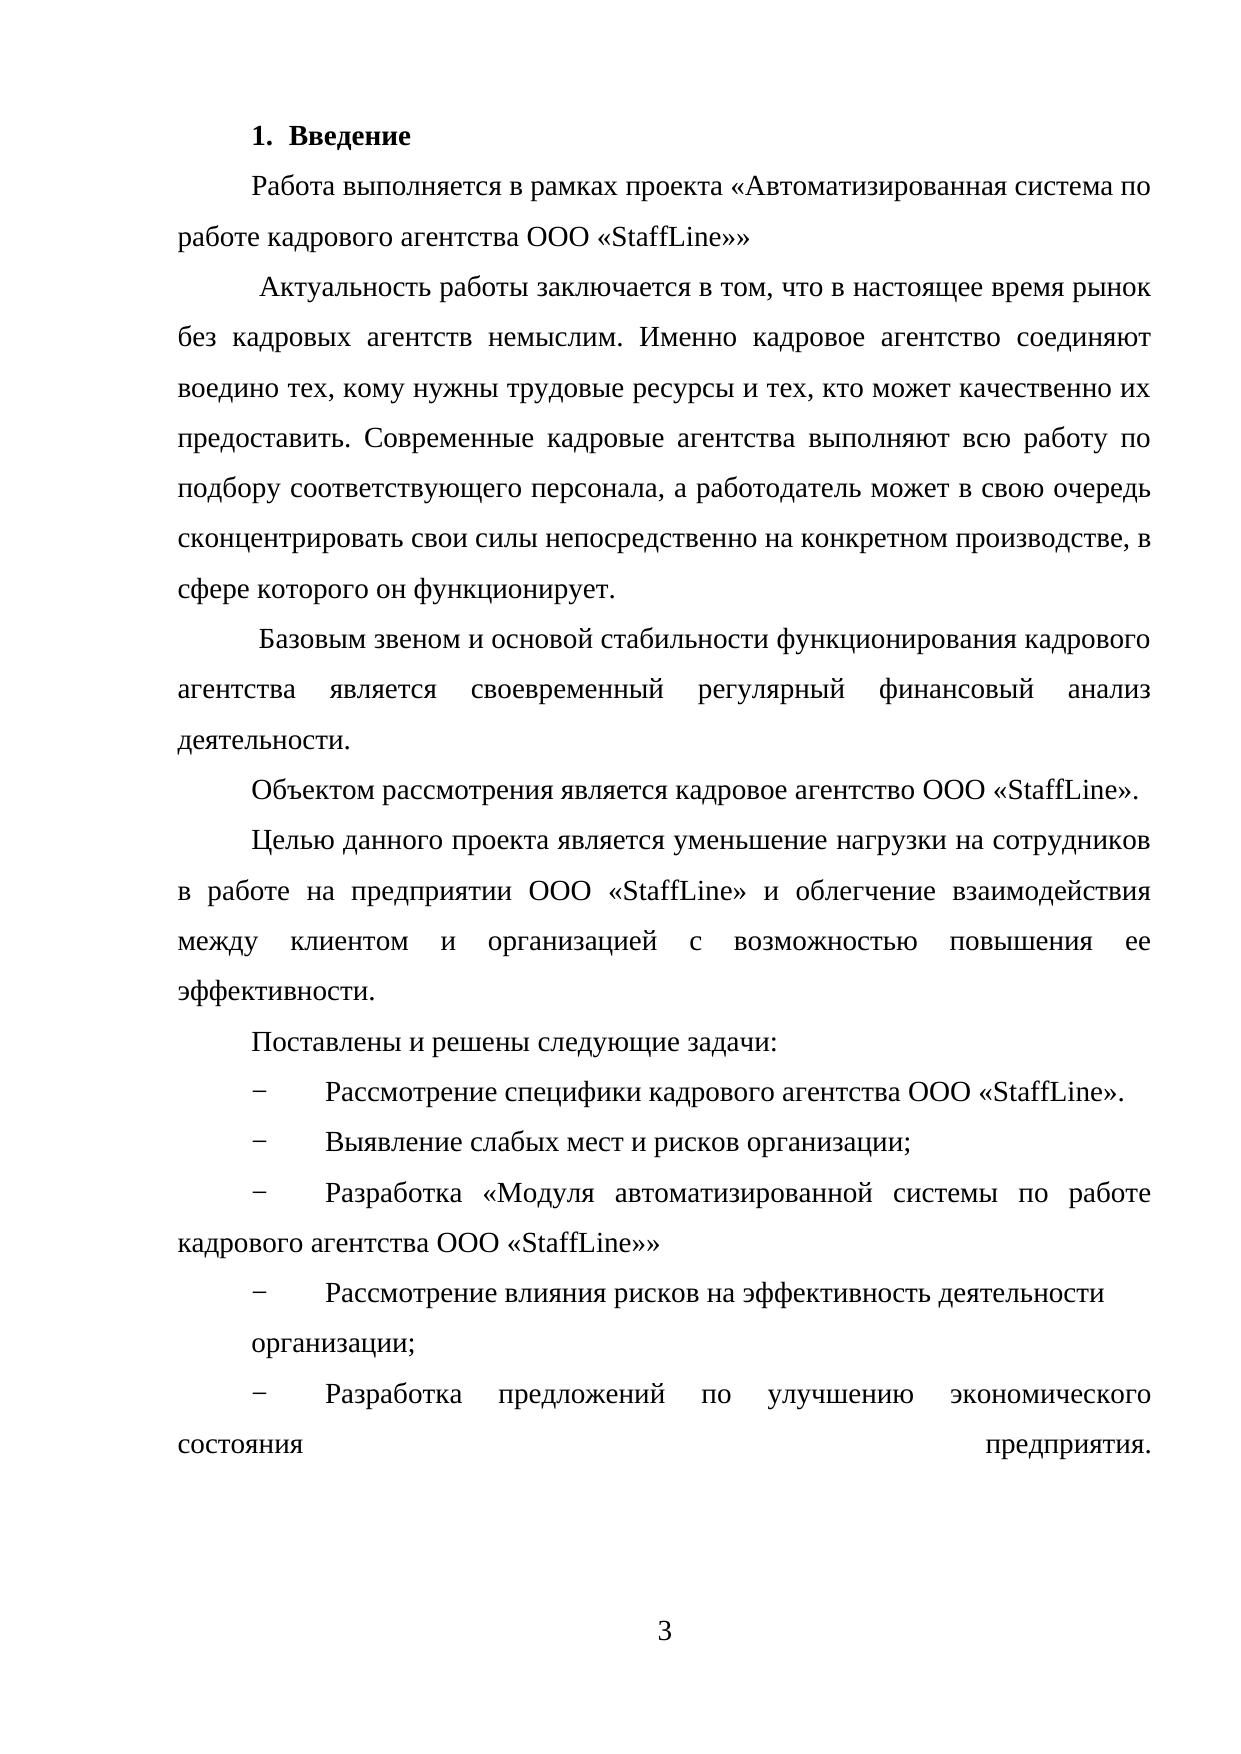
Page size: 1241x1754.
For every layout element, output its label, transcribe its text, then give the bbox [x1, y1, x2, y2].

text Целью данного проекта является уменьшение нагрузки на сотрудников в работе на предприятии ООО «StaffLine» и облегчение взаимодействия между клиентом и организацией с возможностью повышения ее эффективности. [177, 822, 1152, 1007]
text Объектом рассмотрения является кадровое агентство ООО «StaffLine». [177, 772, 1152, 806]
list Разработка «Модуля автоматизированной системы по работе кадрового агентства ООО «StaffLine»» [177, 1175, 1152, 1258]
text Базовым звеном и основой стабильности функционирования кадрового агентства является своевременный регулярный финансовый анализ деятельности. [177, 621, 1152, 755]
text Поставлены и решены следующие задачи: [177, 1024, 1152, 1057]
list Разработка предложений по улучшению экономического состояния предприятия. [177, 1376, 1152, 1510]
list Рассмотрение влияния рисков на эффективность деятельности [177, 1275, 1152, 1309]
list Введение [251, 118, 1152, 152]
list Работа выполняется в рамках проекта «Автоматизированная система по работе кадрового агентства ООО «StaffLine»» [177, 168, 1152, 252]
text организации; [177, 1326, 1152, 1359]
list Рассмотрение специфики кадрового агентства ООО «StaffLine». [177, 1074, 1152, 1108]
list Выявление слабых мест и рисков организации; [177, 1124, 1152, 1158]
text Актуальность работы заключается в том, что в настоящее время рынок без кадровых агентств немыслим. Именно кадровое агентство соединяют воедино тех, кому нужны трудовые ресурсы и тех, кто может качественно их предоставить. Современные кадровые агентства выполняют всю работу по подбору соответствующего персонала, а работодатель может в свою очередь сконцентрировать свои силы непосредственно на конкретном производстве, в сфере которого он функционирует. [177, 269, 1152, 604]
